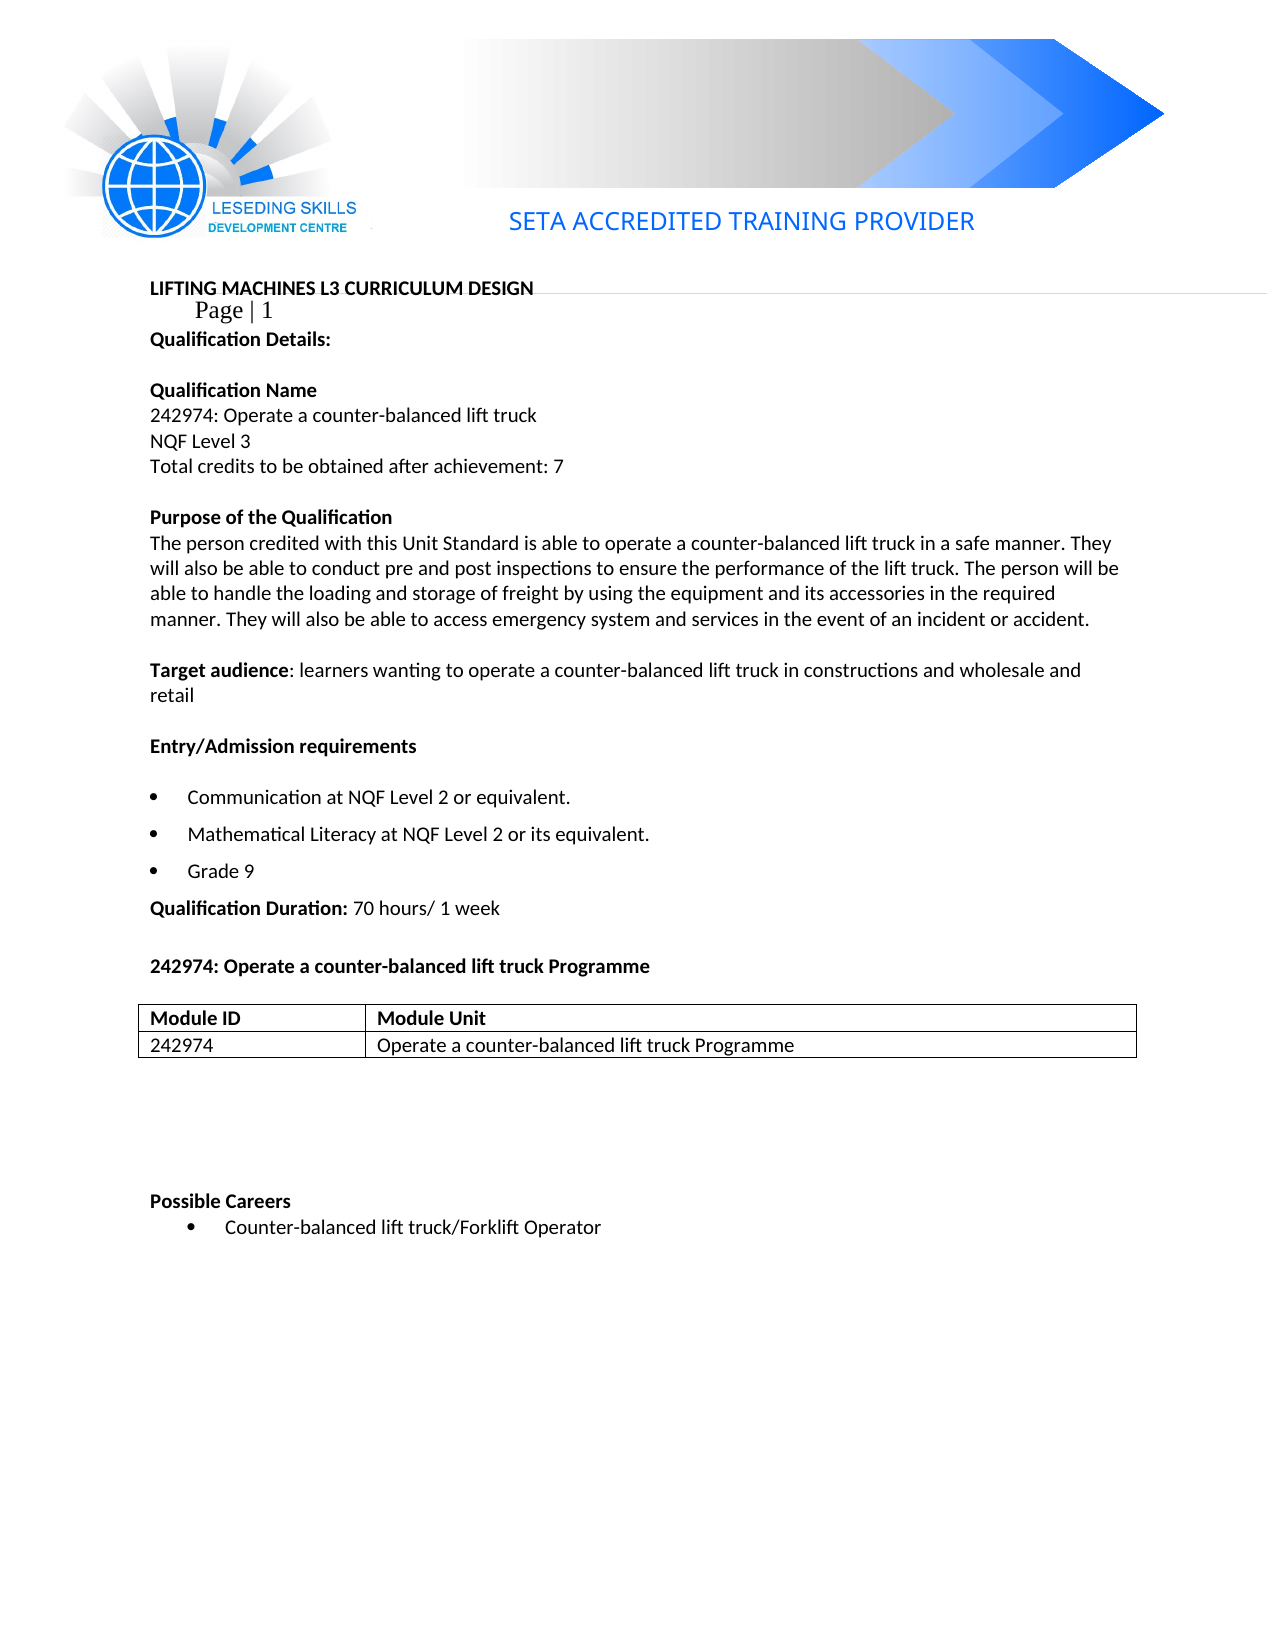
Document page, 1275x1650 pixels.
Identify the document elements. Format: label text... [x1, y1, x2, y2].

text Target audience: learners wanting to operate a counter-balanced lift truck in constructions and wholesale and retail [150, 657, 1125, 708]
list Mathematical Literacy at NQF Level 2 or its equivalent. [150, 821, 1117, 846]
table_cell Operate a counter-balanced lift truck Programme [366, 1032, 1136, 1057]
text Possible Careers [150, 1189, 1125, 1214]
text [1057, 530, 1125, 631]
text LIFTING MACHINES L3 CURRICULUM DESIGN [150, 276, 1125, 301]
table_header Module ID [139, 1005, 365, 1031]
list Counter-balanced lift truck/Forklift Operator [187, 1214, 1125, 1239]
list Communication at NQF Level 2 or equivalent. [150, 784, 1125, 809]
text 242974: Operate a counter-balanced lift truck Programme [150, 953, 1125, 979]
text 242974: Operate a counter-balanced lift truck [150, 403, 1125, 428]
text Qualification Duration: 70 hours/ 1 week [150, 895, 1117, 920]
text Qualification Name [150, 377, 1125, 403]
table_header Module Unit [366, 1005, 1136, 1031]
list Grade 9 [150, 858, 1117, 883]
picture [33, 32, 410, 250]
text Purpose of the Qualification [150, 504, 1125, 530]
text NQF Level 3 [150, 428, 1125, 453]
text Qualification Details: [150, 326, 1125, 352]
table_cell 242974 [139, 1032, 365, 1057]
text Entry/Admission requirements [150, 733, 1125, 758]
text Total credits to be obtained after achievement: 7 [150, 453, 1125, 479]
